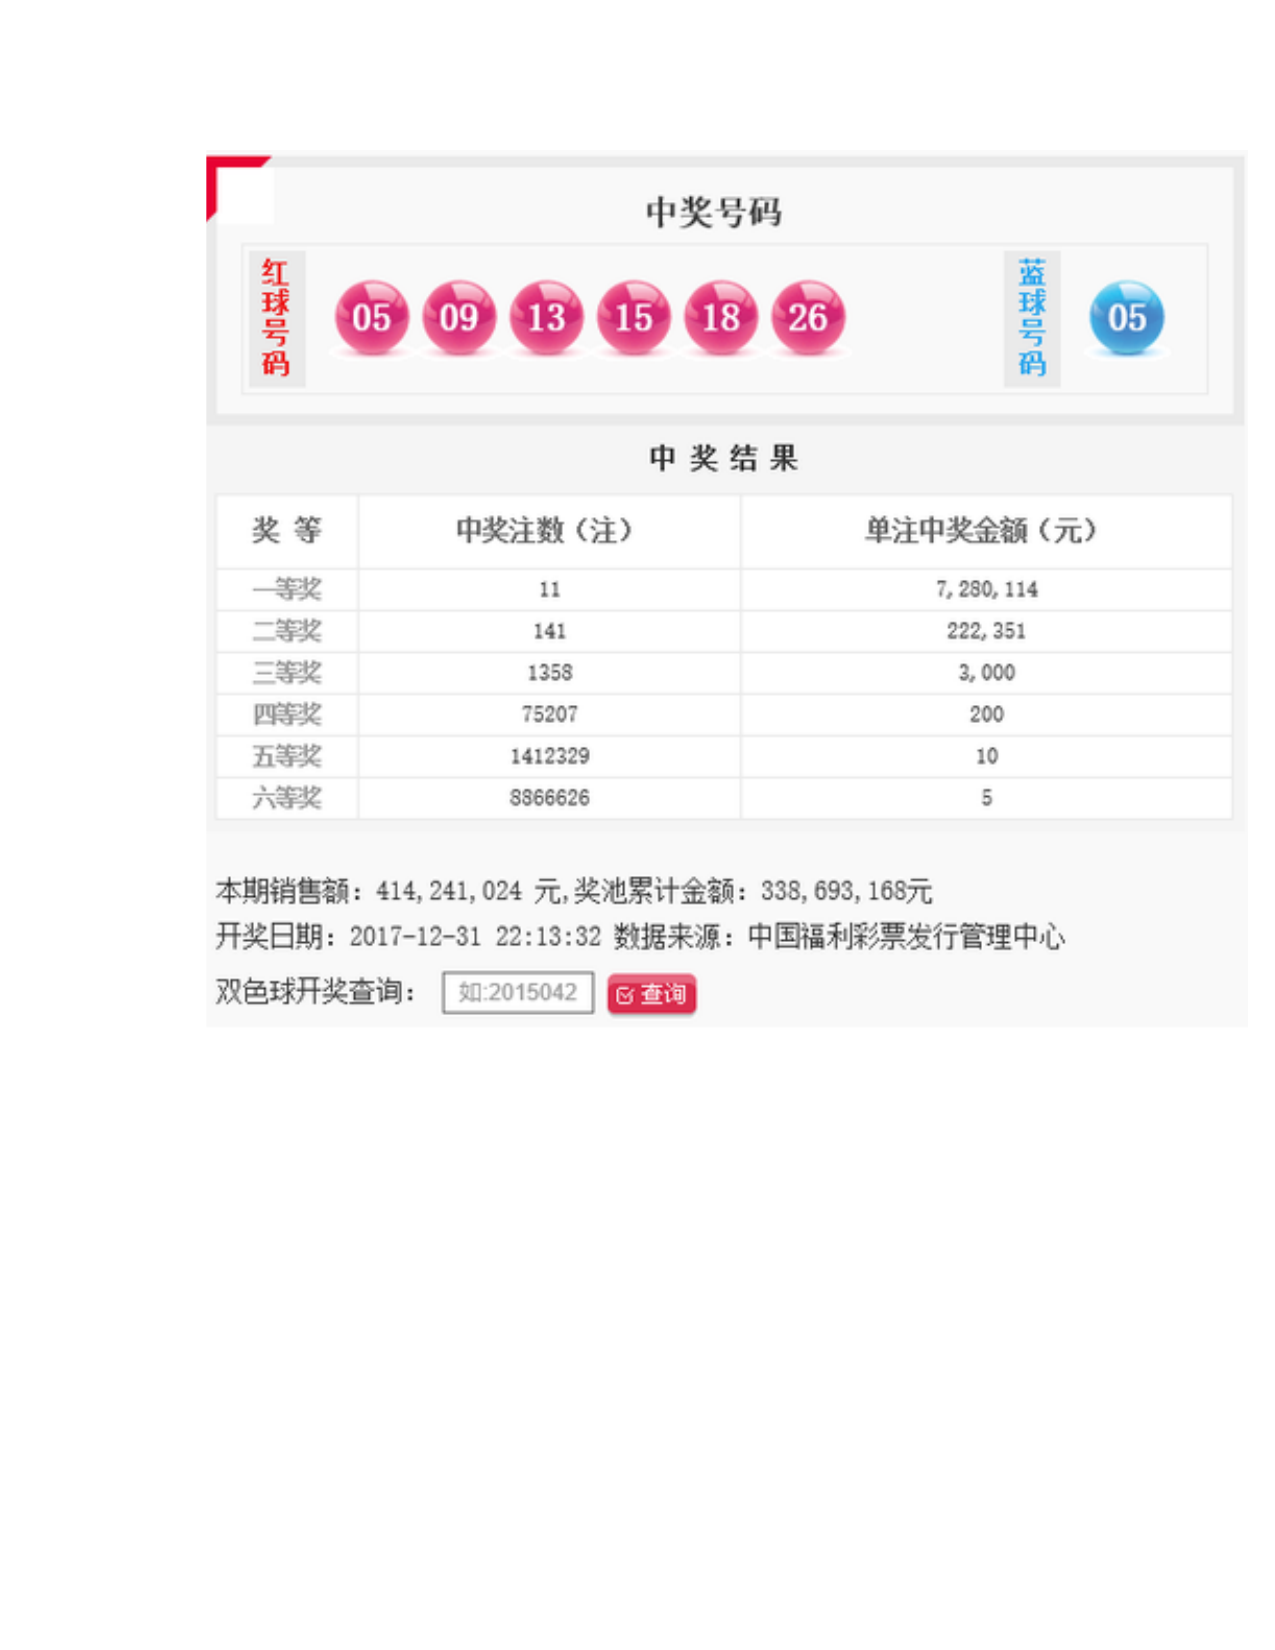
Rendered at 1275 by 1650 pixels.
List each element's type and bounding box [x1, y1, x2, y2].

picture [206, 150, 1248, 1038]
